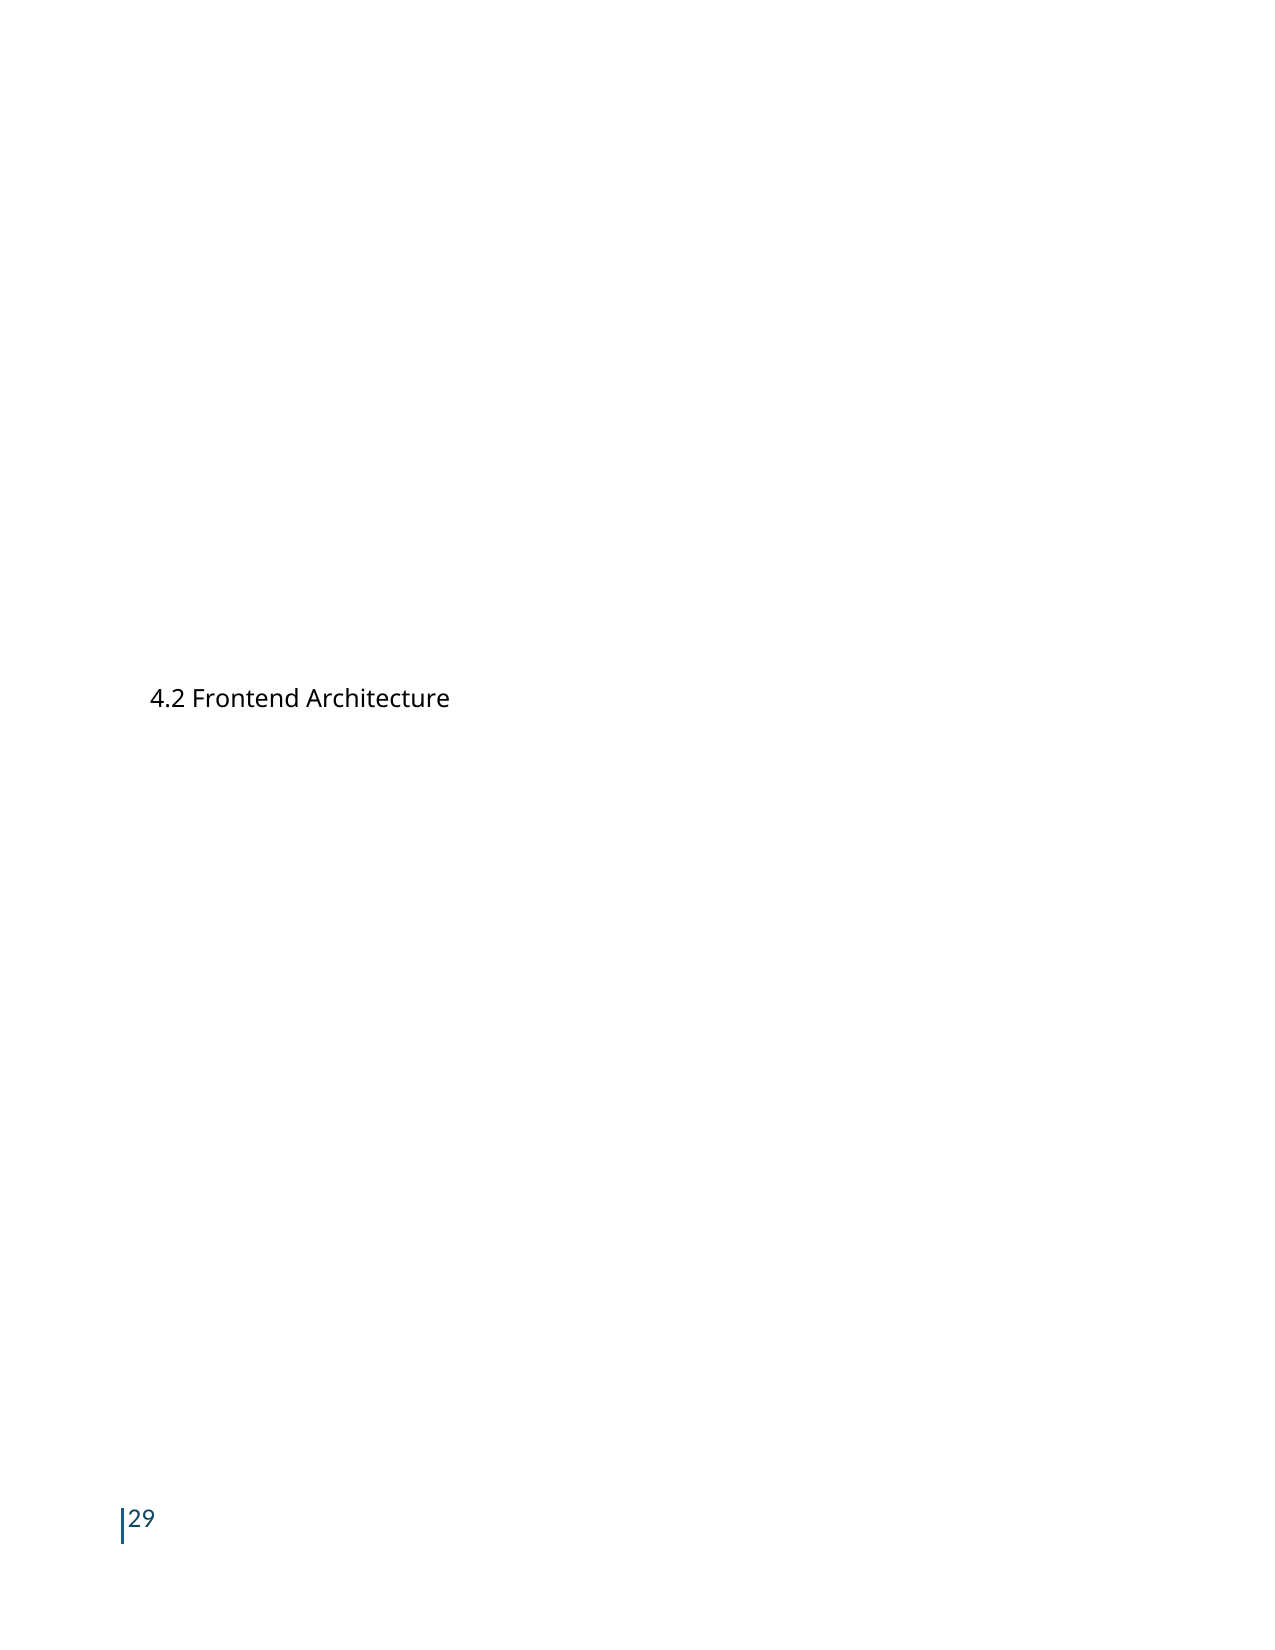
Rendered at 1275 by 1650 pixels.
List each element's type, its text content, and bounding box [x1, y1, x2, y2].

subtitle 4.2 Frontend Architecture [150, 681, 1125, 715]
